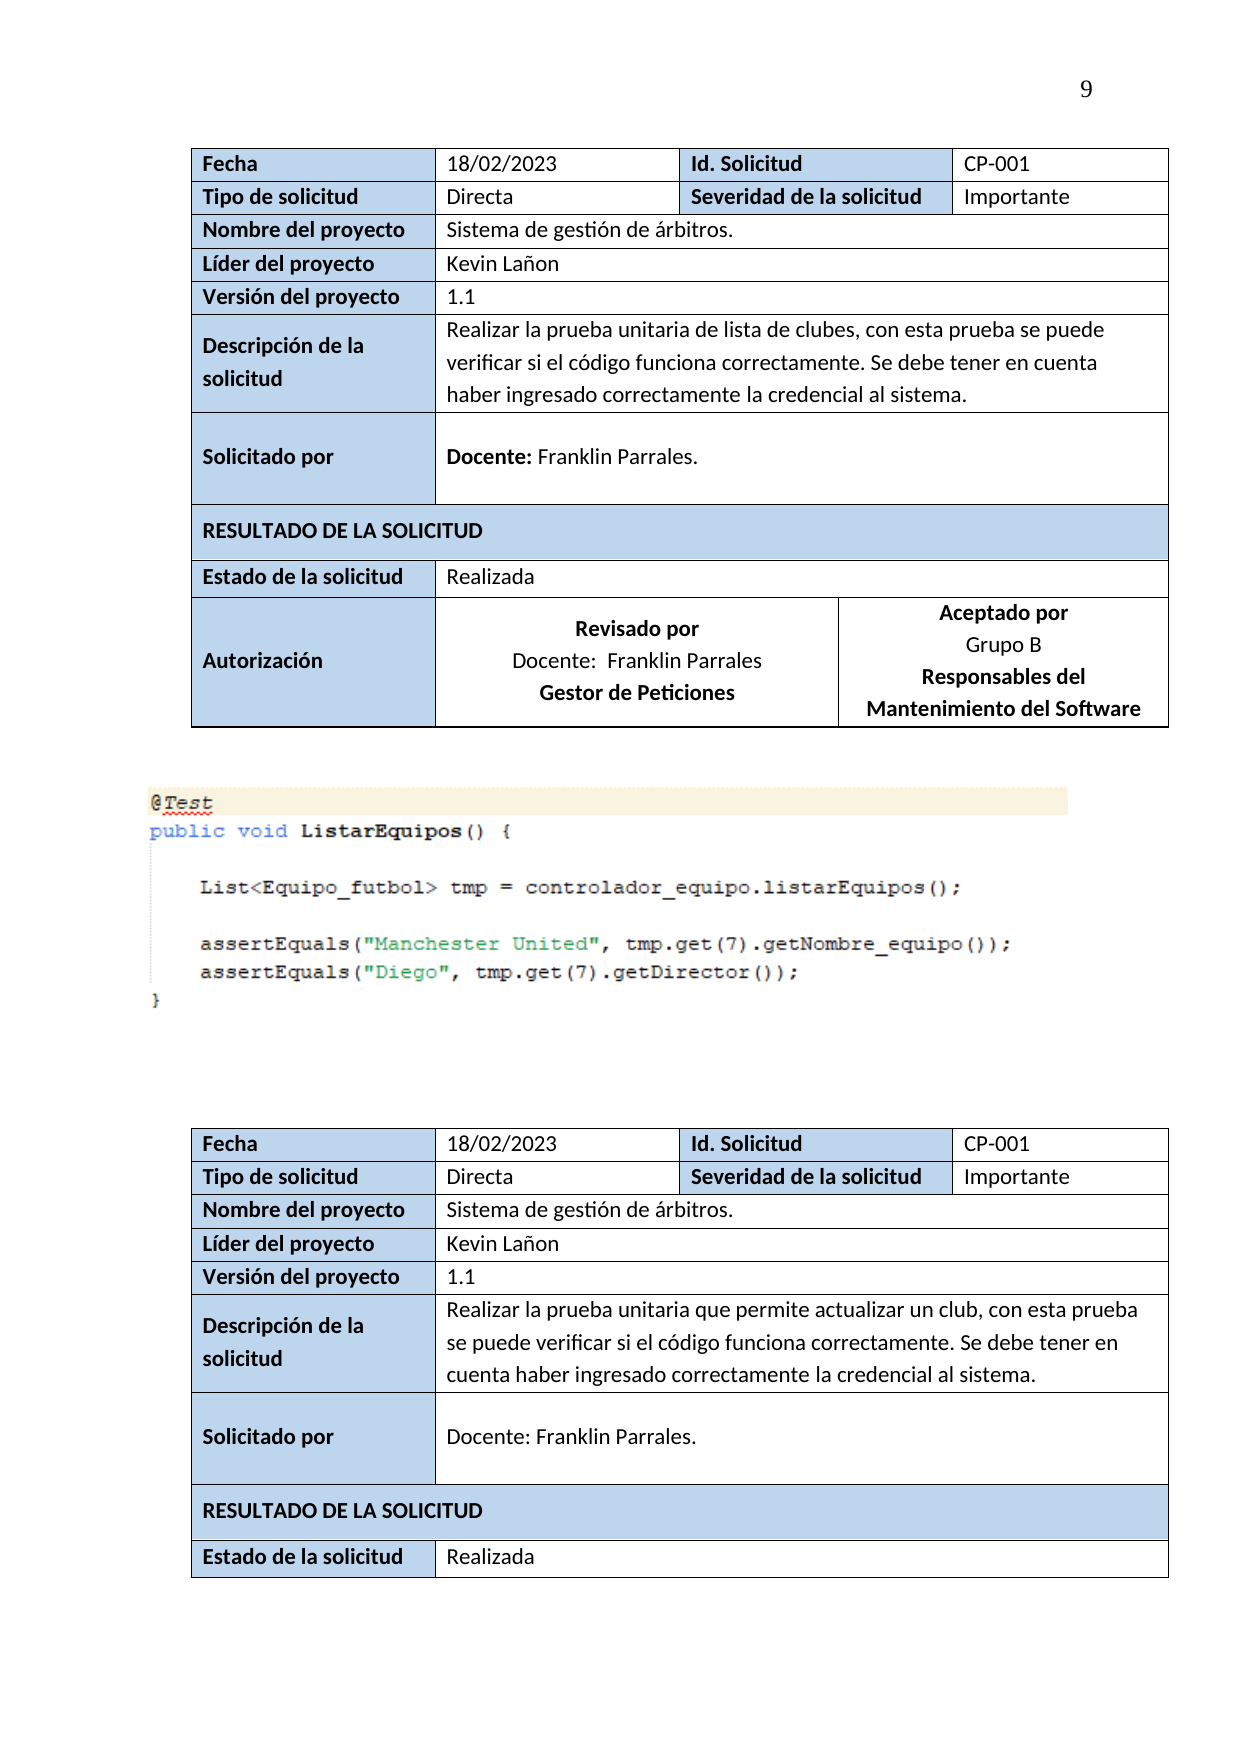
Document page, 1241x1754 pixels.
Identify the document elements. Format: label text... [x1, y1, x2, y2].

table_cell Versión del proyecto [192, 282, 435, 314]
table_cell Versión del proyecto [192, 1262, 435, 1294]
table_cell Solicitado por [192, 413, 435, 504]
table_cell Sistema de gestión de árbitros. [436, 1195, 1168, 1228]
table_cell Sistema de gestión de árbitros. [436, 215, 1168, 248]
table_cell Nombre del proyecto [192, 1195, 435, 1228]
table_cell Realizada [436, 561, 1168, 597]
table_header CP-001 [953, 1129, 1168, 1161]
table_header 18/02/2023 [436, 1129, 679, 1161]
table_cell RESULTADO DE LA SOLICITUD [192, 1485, 1168, 1539]
table_header 18/02/2023 [436, 149, 679, 181]
table_cell Realizar la prueba unitaria de lista de clubes, con esta prueba se puede verificar si el código funciona correctamente. Se debe tener en cuenta haber ingresado correctamente la credencial al sistema. [436, 315, 1168, 412]
table_cell Severidad de la solicitud [680, 1162, 952, 1194]
table_cell Líder del proyecto [192, 1229, 435, 1261]
table_cell Docente: Franklin Parrales. [436, 413, 1168, 504]
table_cell RESULTADO DE LA SOLICITUD [192, 505, 1168, 559]
table_header CP-001 [953, 149, 1168, 181]
table_cell Directa [436, 1162, 679, 1194]
table_cell Directa [436, 182, 679, 214]
table_cell Autorización [192, 598, 435, 726]
table_header Fecha [192, 1129, 435, 1161]
table_cell Tipo de solicitud [192, 1162, 435, 1194]
table_cell Descripción de la solicitud [192, 1295, 435, 1392]
table_cell Estado de la solicitud [192, 1541, 435, 1577]
table_header Id. Solicitud [680, 1129, 952, 1161]
table_header Fecha [192, 149, 435, 181]
table_cell Importante [953, 1162, 1168, 1194]
table_cell Revisado por Docente: Franklin Parrales Gestor de Peticiones [436, 598, 838, 726]
table_header Id. Solicitud [680, 149, 952, 181]
table_cell Nombre del proyecto [192, 215, 435, 248]
table_cell Solicitado por [192, 1393, 435, 1484]
table_cell Severidad de la solicitud [680, 182, 952, 214]
table_cell Kevin Lañon [436, 249, 1168, 281]
table_cell 1.1 [436, 282, 1168, 314]
picture [147, 785, 1068, 1099]
table_cell Realizada [436, 1541, 1168, 1577]
table_cell Docente: Franklin Parrales. [436, 1393, 1168, 1484]
table_cell 1.1 [436, 1262, 1168, 1294]
table_cell Realizar la prueba unitaria que permite actualizar un club, con esta prueba se puede verificar si el código funciona correctamente. Se debe tener en cuenta haber ingresado correctamente la credencial al sistema. [436, 1295, 1168, 1392]
table_cell Estado de la solicitud [192, 561, 435, 597]
table_cell Descripción de la solicitud [192, 315, 435, 412]
table_cell Importante [953, 182, 1168, 214]
table_cell Líder del proyecto [192, 249, 435, 281]
table_cell Tipo de solicitud [192, 182, 435, 214]
table_cell Aceptado por Grupo B Responsables del Mantenimiento del Software [839, 598, 1168, 726]
table_cell Kevin Lañon [436, 1229, 1168, 1261]
